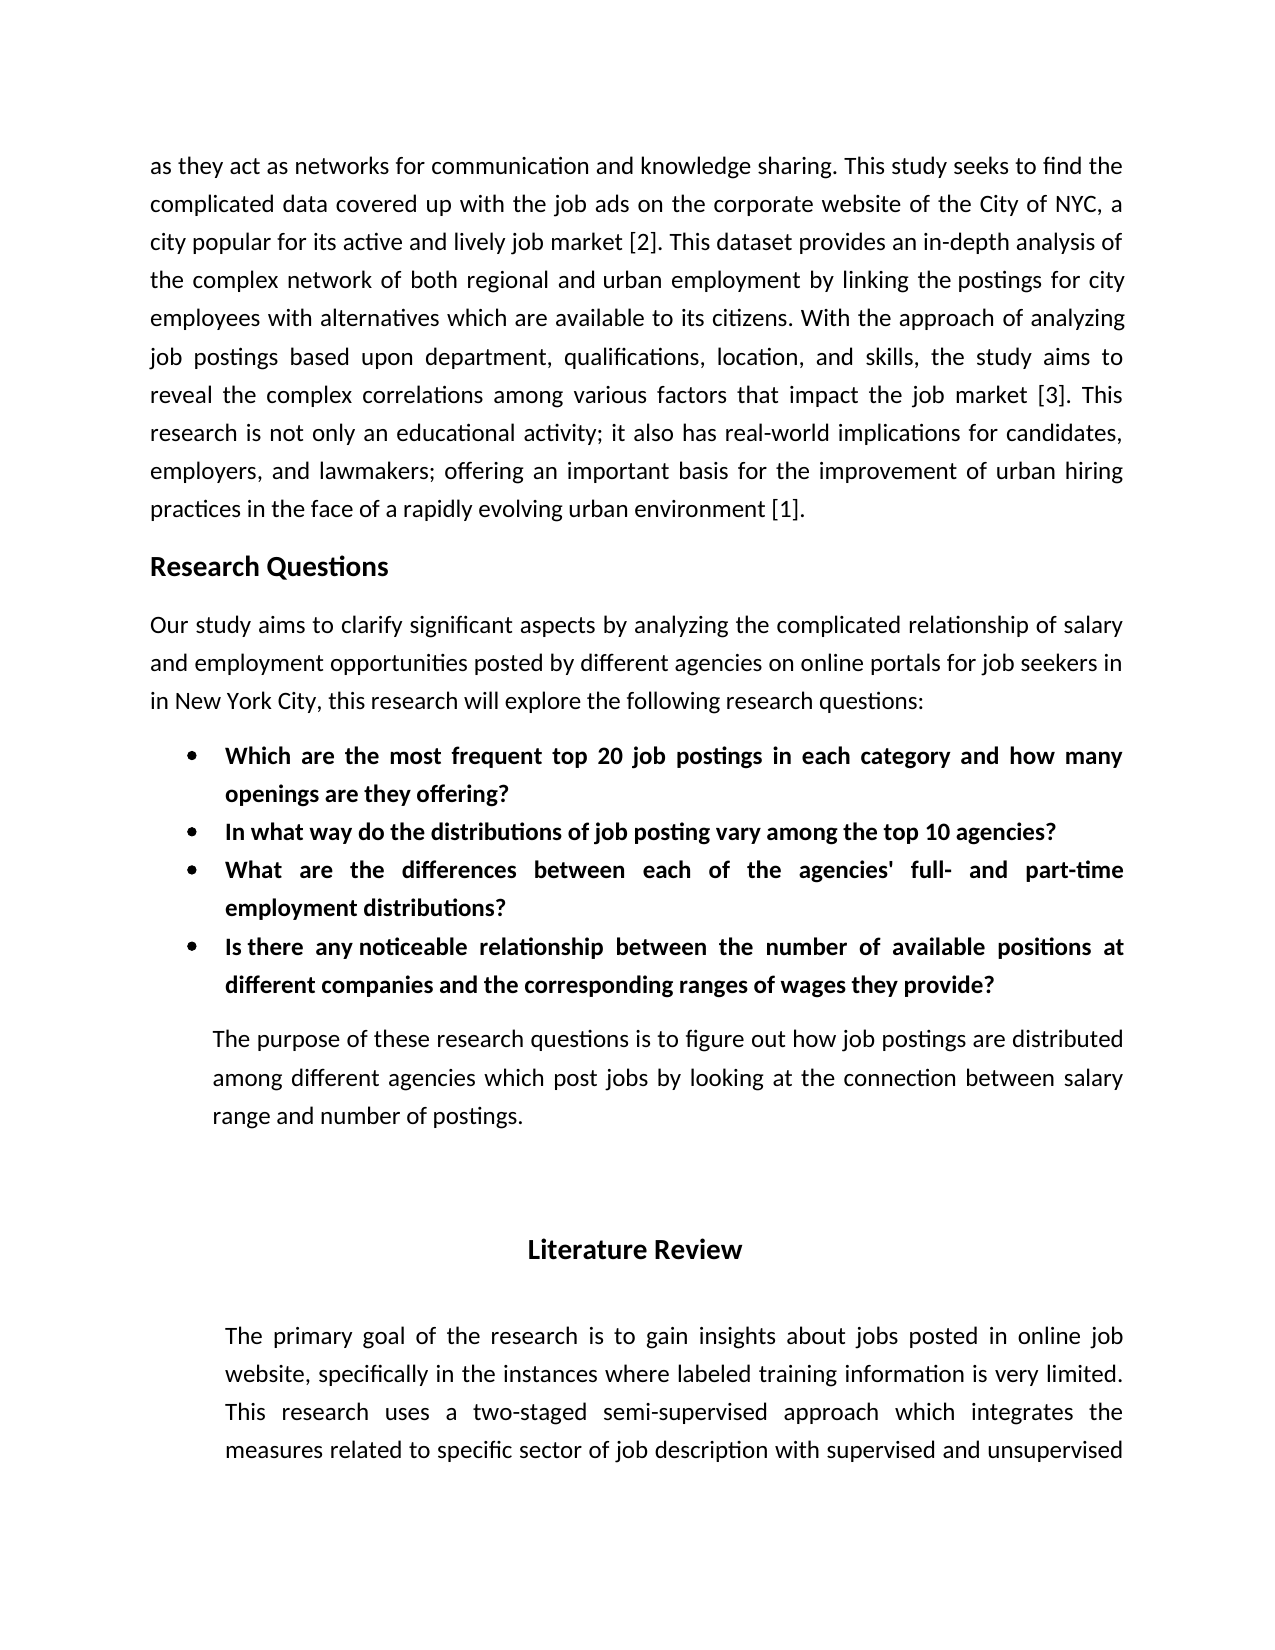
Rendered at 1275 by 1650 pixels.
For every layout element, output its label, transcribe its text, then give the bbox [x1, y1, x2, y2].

text Research Questions [150, 548, 1125, 583]
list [225, 1320, 1125, 1465]
list Literature Review [225, 1231, 1125, 1267]
list Which are the most frequent top 20 job postings in each category and how many openings are they offering? [187, 740, 1125, 809]
text Our study aims to clarify significant aspects by analyzing the complicated relationship of salary and employment opportunities posted by different agencies on online portals for job seekers in in New York City, this research will explore the following research questions: [150, 609, 1125, 716]
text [150, 150, 1125, 524]
list What are the differences between each of the agencies' full- and part-time employment distributions? [187, 854, 1125, 923]
list In what way do the distributions of job posting vary among the top 10 agencies? [187, 816, 1125, 847]
text The purpose of these research questions is to figure out how job postings are distributed among different agencies which post jobs by looking at the connection between salary range and number of postings. [212, 1024, 1125, 1130]
list Is there any noticeable relationship between the number of available positions at different companies and the corresponding ranges of wages they provide? [187, 931, 1125, 999]
